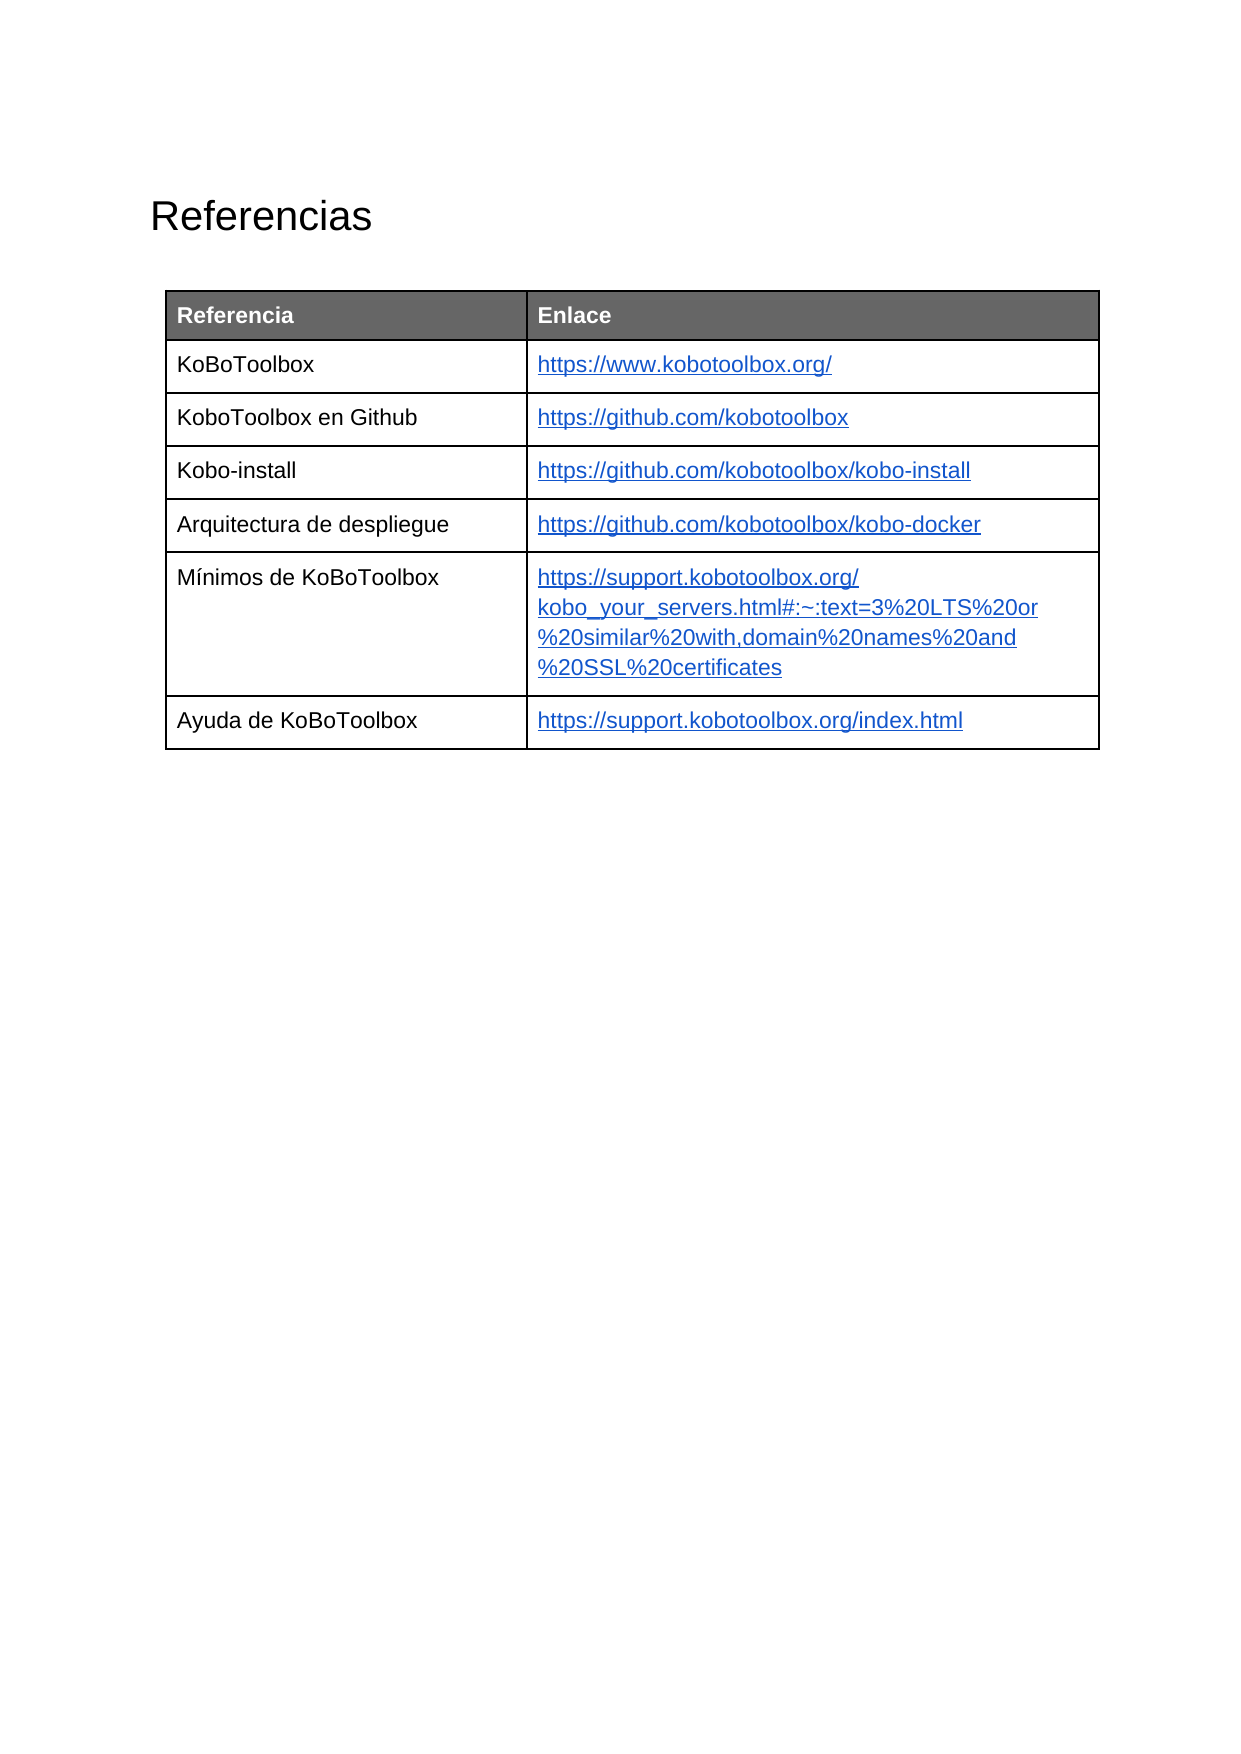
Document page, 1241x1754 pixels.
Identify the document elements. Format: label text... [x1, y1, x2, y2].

table_cell Ayuda de KoBoToolbox [167, 697, 526, 748]
table_header Referencia [167, 292, 526, 339]
table_cell Arquitectura de despliegue [167, 500, 526, 551]
table_cell KoBoToolbox [167, 341, 526, 392]
table_cell KoboToolbox en Github [167, 394, 526, 445]
table_cell Mínimos de KoBoToolbox [167, 553, 526, 695]
table_cell https://support.kobotoolbox.org/index.html [528, 697, 1098, 748]
table_cell https://support.kobotoolbox.org/kobo_your_servers.html#:~:text=3%20LTS%20or%20similar%20with,domain%20names%20and%20SSL%20certificates [528, 553, 1098, 695]
subtitle Referencias [150, 192, 1090, 239]
table_header Enlace [528, 292, 1098, 339]
table_cell https://github.com/kobotoolbox/kobo-docker [528, 500, 1098, 551]
table_cell https://github.com/kobotoolbox [528, 394, 1098, 445]
table_cell Kobo-install [167, 447, 526, 498]
table_cell https://github.com/kobotoolbox/kobo-install [528, 447, 1098, 498]
table_cell https://www.kobotoolbox.org/ [528, 341, 1098, 392]
